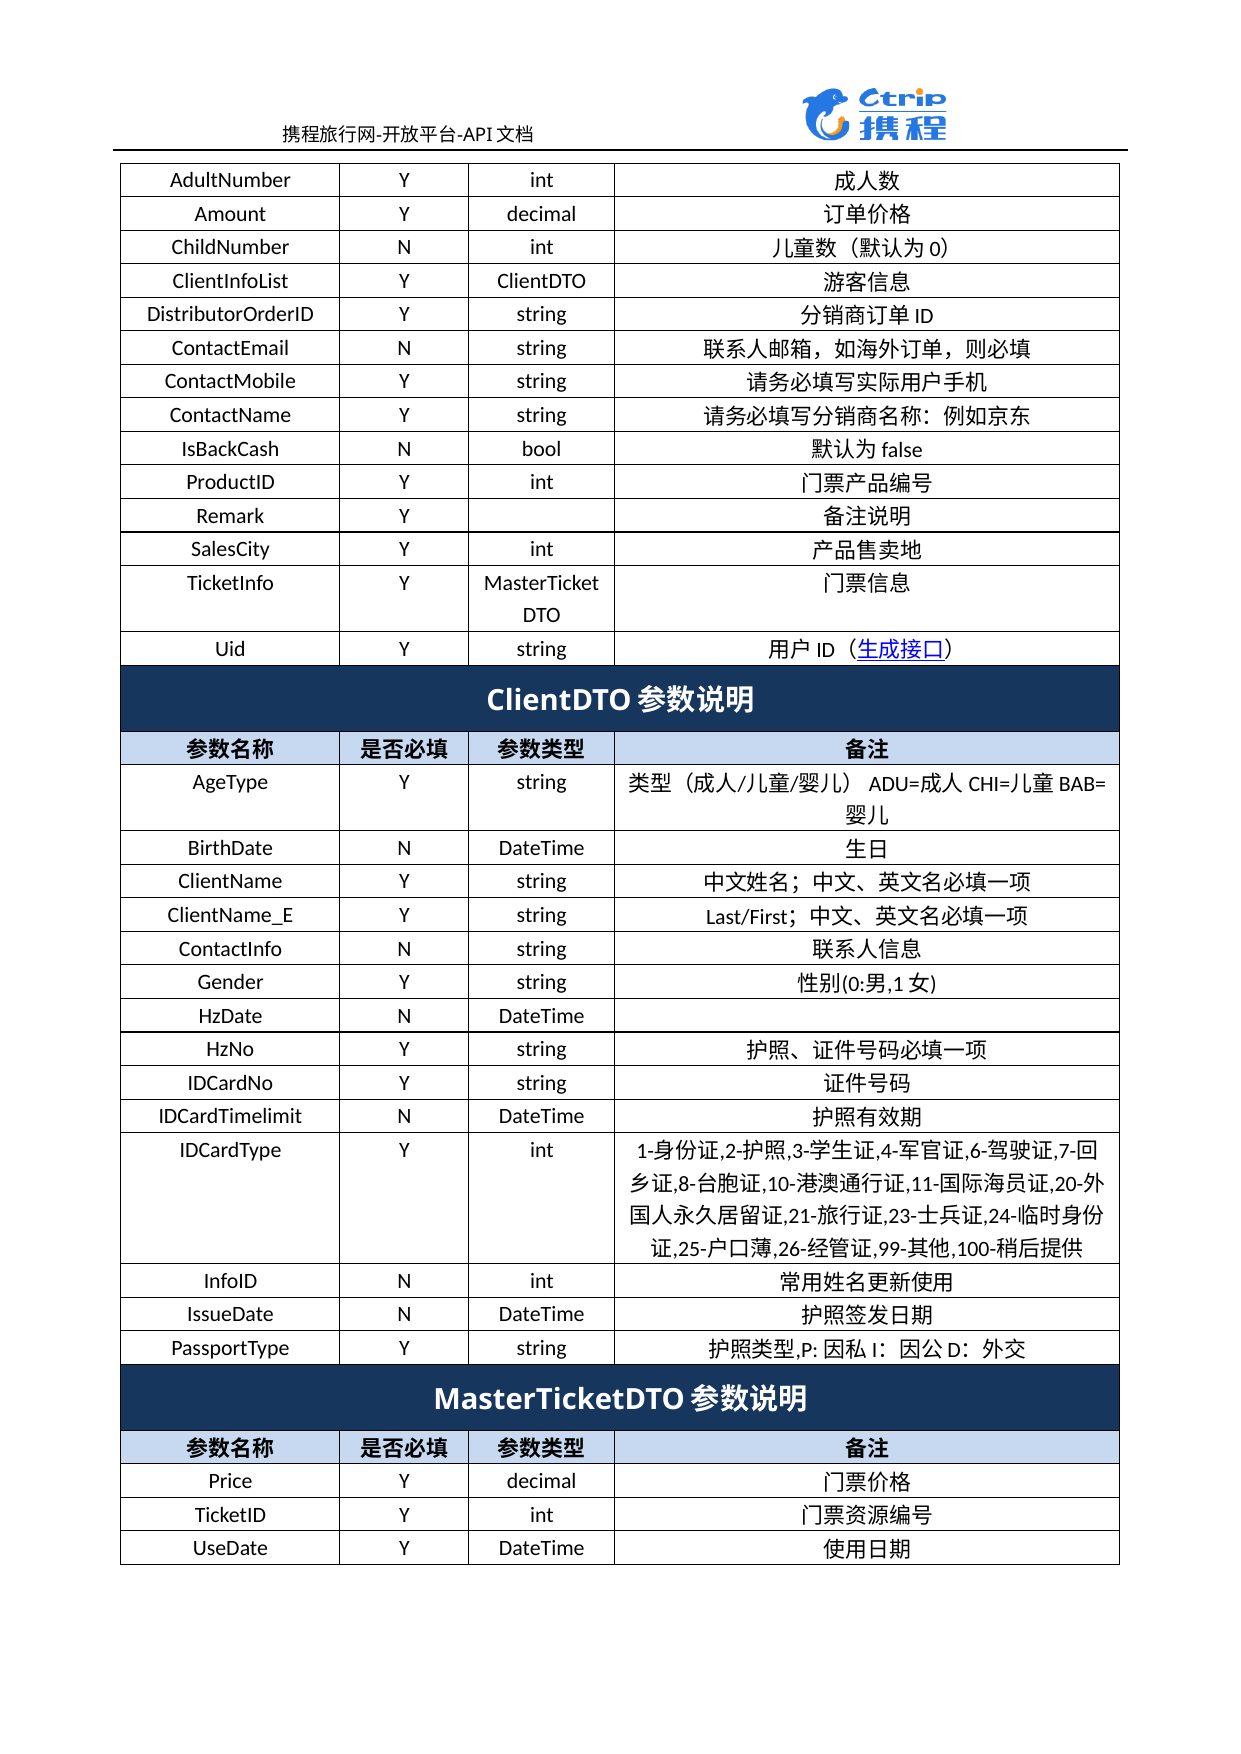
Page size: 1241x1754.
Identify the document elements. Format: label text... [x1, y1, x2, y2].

table_cell IDCardTimelimit [121, 1100, 339, 1132]
table_cell 联系人邮箱，如海外订单，则必填 [615, 331, 1119, 364]
picture [802, 88, 959, 142]
table_cell Y [340, 1498, 468, 1530]
table_cell ClientDTO参数说明 [121, 666, 1119, 731]
table_cell Y [340, 197, 468, 229]
table_cell 游客信息 [615, 264, 1119, 297]
table_cell string [469, 898, 614, 931]
table_cell 护照有效期 [615, 1100, 1119, 1132]
table_cell ClientDTO [469, 264, 614, 297]
table_cell string [469, 331, 614, 364]
table_cell decimal [469, 197, 614, 229]
table_cell 性别(0:男,1女) [615, 965, 1119, 998]
table_cell int [469, 1498, 614, 1530]
table_cell Y [340, 1066, 468, 1098]
table_cell N [340, 831, 468, 864]
table_cell Y [340, 965, 468, 998]
table_cell Y [340, 566, 468, 631]
table_cell 请务必填写分销商名称：例如京东 [615, 398, 1119, 431]
table_cell HzDate [121, 999, 339, 1031]
table_cell 护照类型,P: 因私 I：因公D：外交 [615, 1331, 1119, 1364]
table_cell bool [469, 432, 614, 464]
table_cell 分销商订单ID [615, 298, 1119, 330]
table_cell string [469, 1033, 614, 1065]
table_cell Uid [121, 632, 339, 664]
table_cell 证件号码 [615, 1066, 1119, 1098]
table_cell int [469, 164, 614, 196]
table_cell [615, 999, 1119, 1031]
table_cell N [340, 1264, 468, 1297]
table_cell int [469, 1133, 614, 1263]
table_cell Y [340, 298, 468, 330]
table_cell int [469, 465, 614, 498]
table_cell 护照、证件号码必填一项 [615, 1033, 1119, 1065]
table_cell ClientInfoList [121, 264, 339, 297]
table_cell string [469, 398, 614, 431]
table_cell ProductID [121, 465, 339, 498]
table_cell Last/First；中文、英文名必填一项 [615, 898, 1119, 931]
table_cell Y [340, 765, 468, 830]
table_cell AdultNumber [121, 164, 339, 196]
table_cell Y [340, 499, 468, 531]
table_cell ChildNumber [121, 231, 339, 263]
table_cell [469, 499, 614, 531]
table_cell Price [121, 1464, 339, 1497]
table_cell AgeType [121, 765, 339, 830]
table_cell 门票资源编号 [615, 1498, 1119, 1530]
table_cell N [340, 932, 468, 964]
table_cell 生日 [615, 831, 1119, 864]
table_cell 类型（成人/儿童/婴儿） ADU=成人 CHI=儿童 BAB=婴儿 [615, 765, 1119, 830]
table_cell ContactInfo [121, 932, 339, 964]
table_cell 请务必填写实际用户手机 [615, 365, 1119, 397]
table_cell decimal [469, 1464, 614, 1497]
table_cell DateTime [469, 1100, 614, 1132]
table_cell 订单价格 [615, 197, 1119, 229]
table_cell MasterTicketDTO参数说明 [121, 1365, 1119, 1430]
table_cell string [469, 1331, 614, 1364]
table_cell Y [340, 1464, 468, 1497]
table_cell TicketInfo [121, 566, 339, 631]
table_cell string [469, 765, 614, 830]
table_cell string [469, 298, 614, 330]
table_cell MasterTicketDTO [469, 566, 614, 631]
table_cell 产品售卖地 [615, 533, 1119, 565]
table_cell HzNo [121, 1033, 339, 1065]
table_cell int [469, 533, 614, 565]
table_cell string [469, 932, 614, 964]
table_cell 联系人信息 [615, 932, 1119, 964]
table_cell TicketID [121, 1498, 339, 1530]
table_cell ClientName_E [121, 898, 339, 931]
table_cell Remark [121, 499, 339, 531]
table_cell IsBackCash [121, 432, 339, 464]
table_cell int [469, 1264, 614, 1297]
table_cell DateTime [469, 1298, 614, 1330]
table_cell 门票产品编号 [615, 465, 1119, 498]
table_cell DateTime [469, 999, 614, 1031]
table_cell Y [340, 365, 468, 397]
table_cell 备注 [615, 1431, 1119, 1463]
table_cell DateTime [469, 1531, 614, 1564]
table_cell 备注说明 [615, 499, 1119, 531]
table_cell SalesCity [121, 533, 339, 565]
table_cell 参数类型 [469, 1431, 614, 1463]
table_cell 是否必填 [340, 1431, 468, 1463]
table_cell N [340, 1100, 468, 1132]
table_cell IssueDate [121, 1298, 339, 1330]
table_cell Y [340, 465, 468, 498]
table_cell 参数类型 [469, 732, 614, 764]
table_cell Gender [121, 965, 339, 998]
table_cell ClientName [121, 865, 339, 897]
table_cell 护照签发日期 [615, 1298, 1119, 1330]
table_cell BirthDate [121, 831, 339, 864]
table_cell IDCardNo [121, 1066, 339, 1098]
table_cell Y [340, 1033, 468, 1065]
table_cell ContactName [121, 398, 339, 431]
table_cell Y [340, 164, 468, 196]
table_cell Y [340, 264, 468, 297]
table_cell Y [340, 398, 468, 431]
table_cell 使用日期 [615, 1531, 1119, 1564]
table_cell 参数名称 [121, 732, 339, 764]
table_cell Y [340, 1531, 468, 1564]
table_cell 儿童数（默认为0） [615, 231, 1119, 263]
table_cell Y [340, 865, 468, 897]
table_cell N [340, 999, 468, 1031]
table_cell int [469, 231, 614, 263]
table_cell N [340, 231, 468, 263]
table_cell 是否必填 [340, 732, 468, 764]
table_cell DateTime [469, 831, 614, 864]
table_cell Y [340, 533, 468, 565]
table_cell Y [340, 1331, 468, 1364]
table_cell IDCardType [121, 1133, 339, 1263]
table_cell 参数名称 [121, 1431, 339, 1463]
table_cell 1-身份证,2-护照,3-学生证,4-军官证,6-驾驶证,7-回乡证,8-台胞证,10-港澳通行证,11-国际海员证,20-外国人永久居留证,21-旅行证,23-士兵证,24-临时身份证,25-户口薄,26-经管证,99-其他,100-稍后提供 [615, 1133, 1119, 1263]
table_cell string [469, 632, 614, 664]
table_cell N [340, 432, 468, 464]
table_cell UseDate [121, 1531, 339, 1564]
table_cell 门票价格 [615, 1464, 1119, 1497]
table_cell 备注 [615, 732, 1119, 764]
table_cell string [469, 365, 614, 397]
table_cell 常用姓名更新使用 [615, 1264, 1119, 1297]
table_cell N [340, 1298, 468, 1330]
table_cell Y [340, 898, 468, 931]
table_cell 默认为false [615, 432, 1119, 464]
table_cell string [469, 865, 614, 897]
table_cell ContactEmail [121, 331, 339, 364]
table_cell Y [340, 632, 468, 664]
table_cell InfoID [121, 1264, 339, 1297]
table_cell 中文姓名；中文、英文名必填一项 [615, 865, 1119, 897]
table_cell string [469, 1066, 614, 1098]
table_cell DistributorOrderID [121, 298, 339, 330]
table_cell ContactMobile [121, 365, 339, 397]
table_cell 门票信息 [615, 566, 1119, 631]
table_cell 成人数 [615, 164, 1119, 196]
table_cell Amount [121, 197, 339, 229]
table_cell Y [340, 1133, 468, 1263]
table_cell 用户ID（生成接口） [615, 632, 1119, 664]
table_cell N [340, 331, 468, 364]
table_cell PassportType [121, 1331, 339, 1364]
table_cell string [469, 965, 614, 998]
